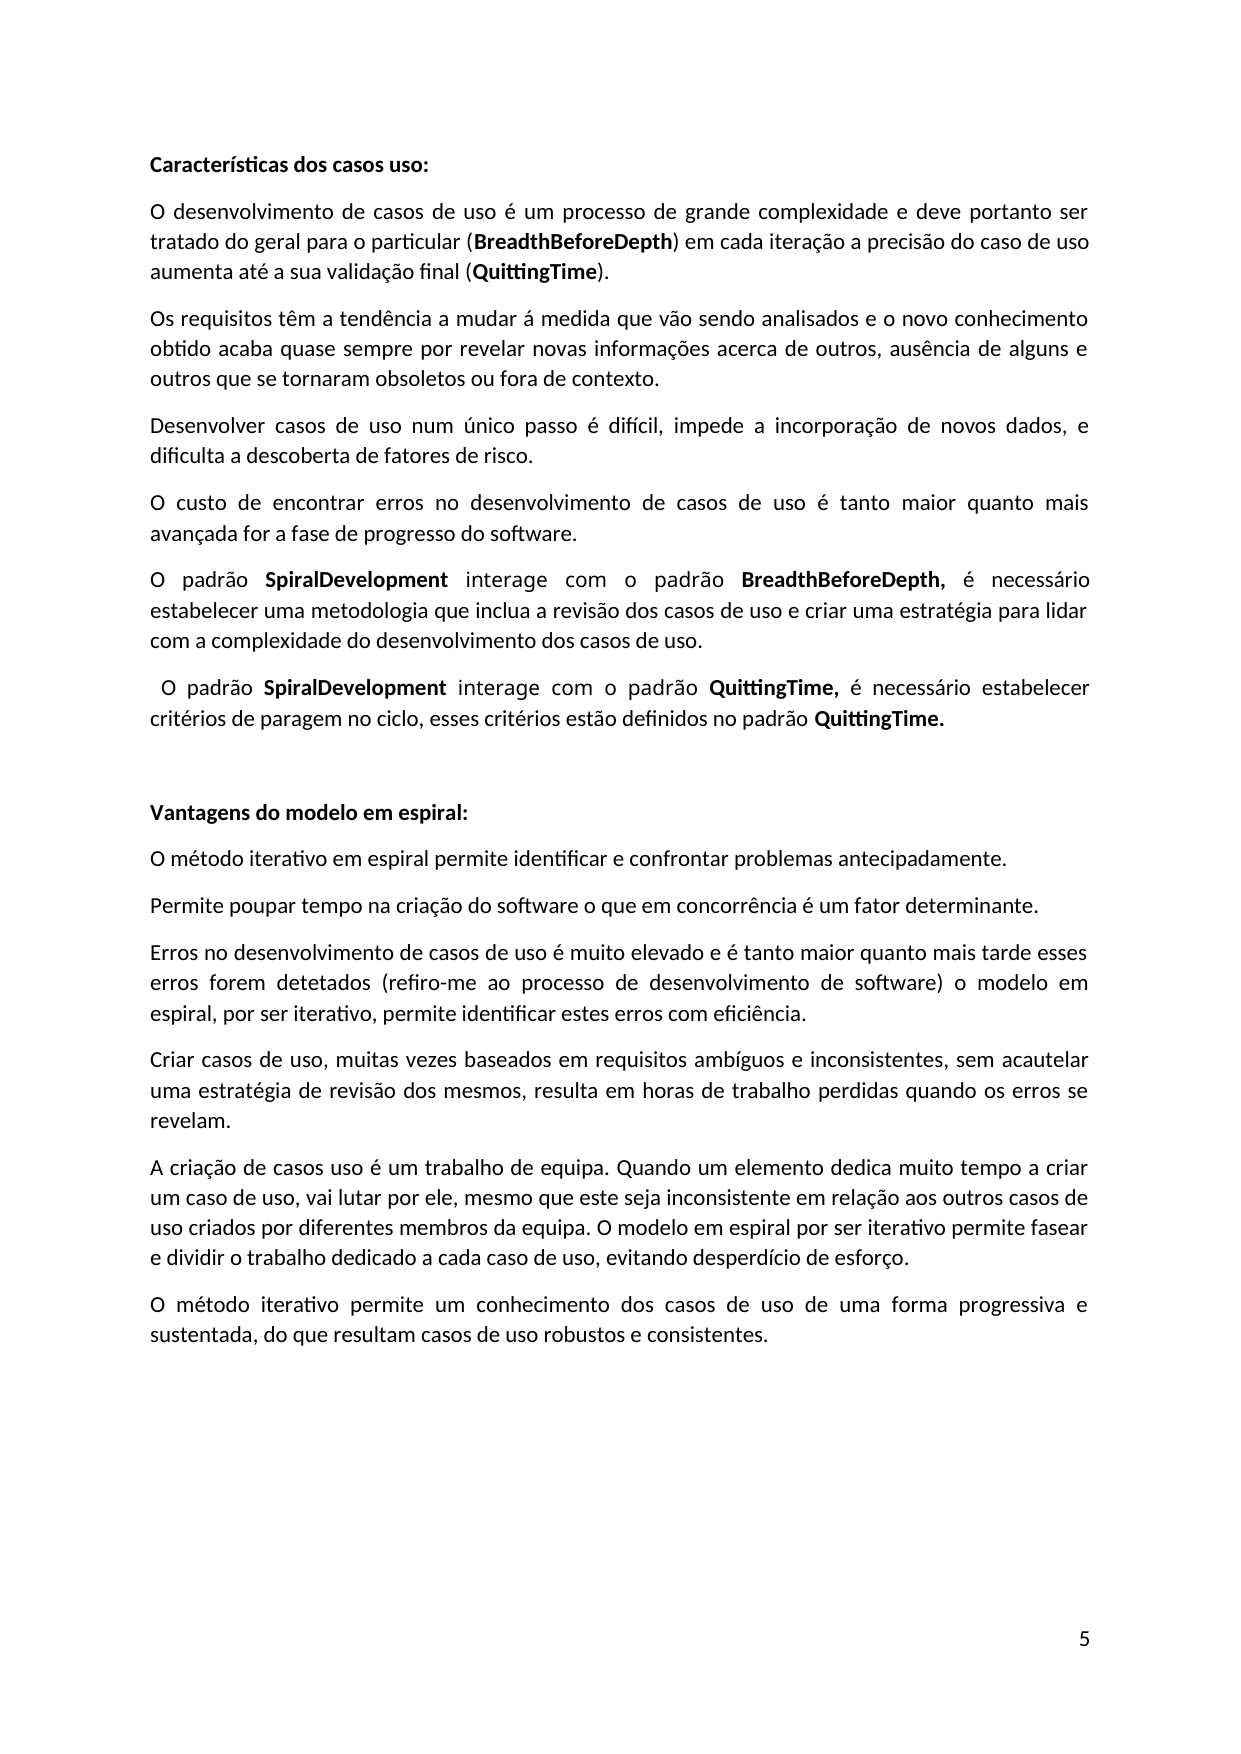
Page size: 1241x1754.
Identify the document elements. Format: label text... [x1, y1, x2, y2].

text Permite poupar tempo na criação do software o que em concorrência é um fator determinante. [150, 891, 1090, 919]
text O método iterativo em espiral permite identificar e confrontar problemas antecipadamente. [150, 844, 1090, 873]
text O método iterativo permite um conhecimento dos casos de uso de uma forma progressiva e sustentada, do que resultam casos de uso robustos e consistentes. [150, 1290, 1090, 1349]
text Erros no desenvolvimento de casos de uso é muito elevado e é tanto maior quanto mais tarde esses erros forem detetados (refiro-me ao processo de desenvolvimento de software) o modelo em espiral, por ser iterativo, permite identificar estes erros com eficiência. [150, 938, 1090, 1027]
text Criar casos de uso, muitas vezes baseados em requisitos ambíguos e inconsistentes, sem acautelar uma estratégia de revisão dos mesmos, resulta em horas de trabalho perdidas quando os erros se revelam. [150, 1046, 1090, 1134]
text Os requisitos têm a tendência a mudar á medida que vão sendo analisados e o novo conhecimento obtido acaba quase sempre por revelar novas informações acerca de outros, ausência de alguns e outros que se tornaram obsoletos ou fora de contexto. [150, 304, 1090, 393]
text Desenvolver casos de uso num único passo é difícil, impede a incorporação de novos dados, e dificulta a descoberta de fatores de risco. [150, 411, 1090, 470]
text O custo de encontrar erros no desenvolvimento de casos de uso é tanto maior quanto mais avançada for a fase de progresso do software. [150, 488, 1090, 547]
text O padrão SpiralDevelopment interage com o padrão BreadthBeforeDepth, é necessário estabelecer uma metodologia que inclua a revisão dos casos de uso e criar uma estratégia para lidar com a complexidade do desenvolvimento dos casos de uso. [150, 566, 1090, 654]
text O desenvolvimento de casos de uso é um processo de grande complexidade e deve portanto ser tratado do geral para o particular (BreadthBeforeDepth) em cada iteração a precisão do caso de uso aumenta até a sua validação final (QuittingTime). [150, 197, 1090, 285]
text Características dos casos uso: [150, 150, 1090, 178]
text Vantagens do modelo em espiral: [150, 798, 1090, 826]
text A criação de casos uso é um trabalho de equipa. Quando um elemento dedica muito tempo a criar um caso de uso, vai lutar por ele, mesmo que este seja inconsistente em relação aos outros casos de uso criados por diferentes membros da equipa. O modelo em espiral por ser iterativo permite fasear e dividir o trabalho dedicado a cada caso de uso, evitando desperdício de esforço. [150, 1153, 1090, 1272]
text O padrão SpiralDevelopment interage com o padrão QuittingTime, é necessário estabelecer critérios de paragem no ciclo, esses critérios estão definidos no padrão QuittingTime. [150, 673, 1090, 732]
